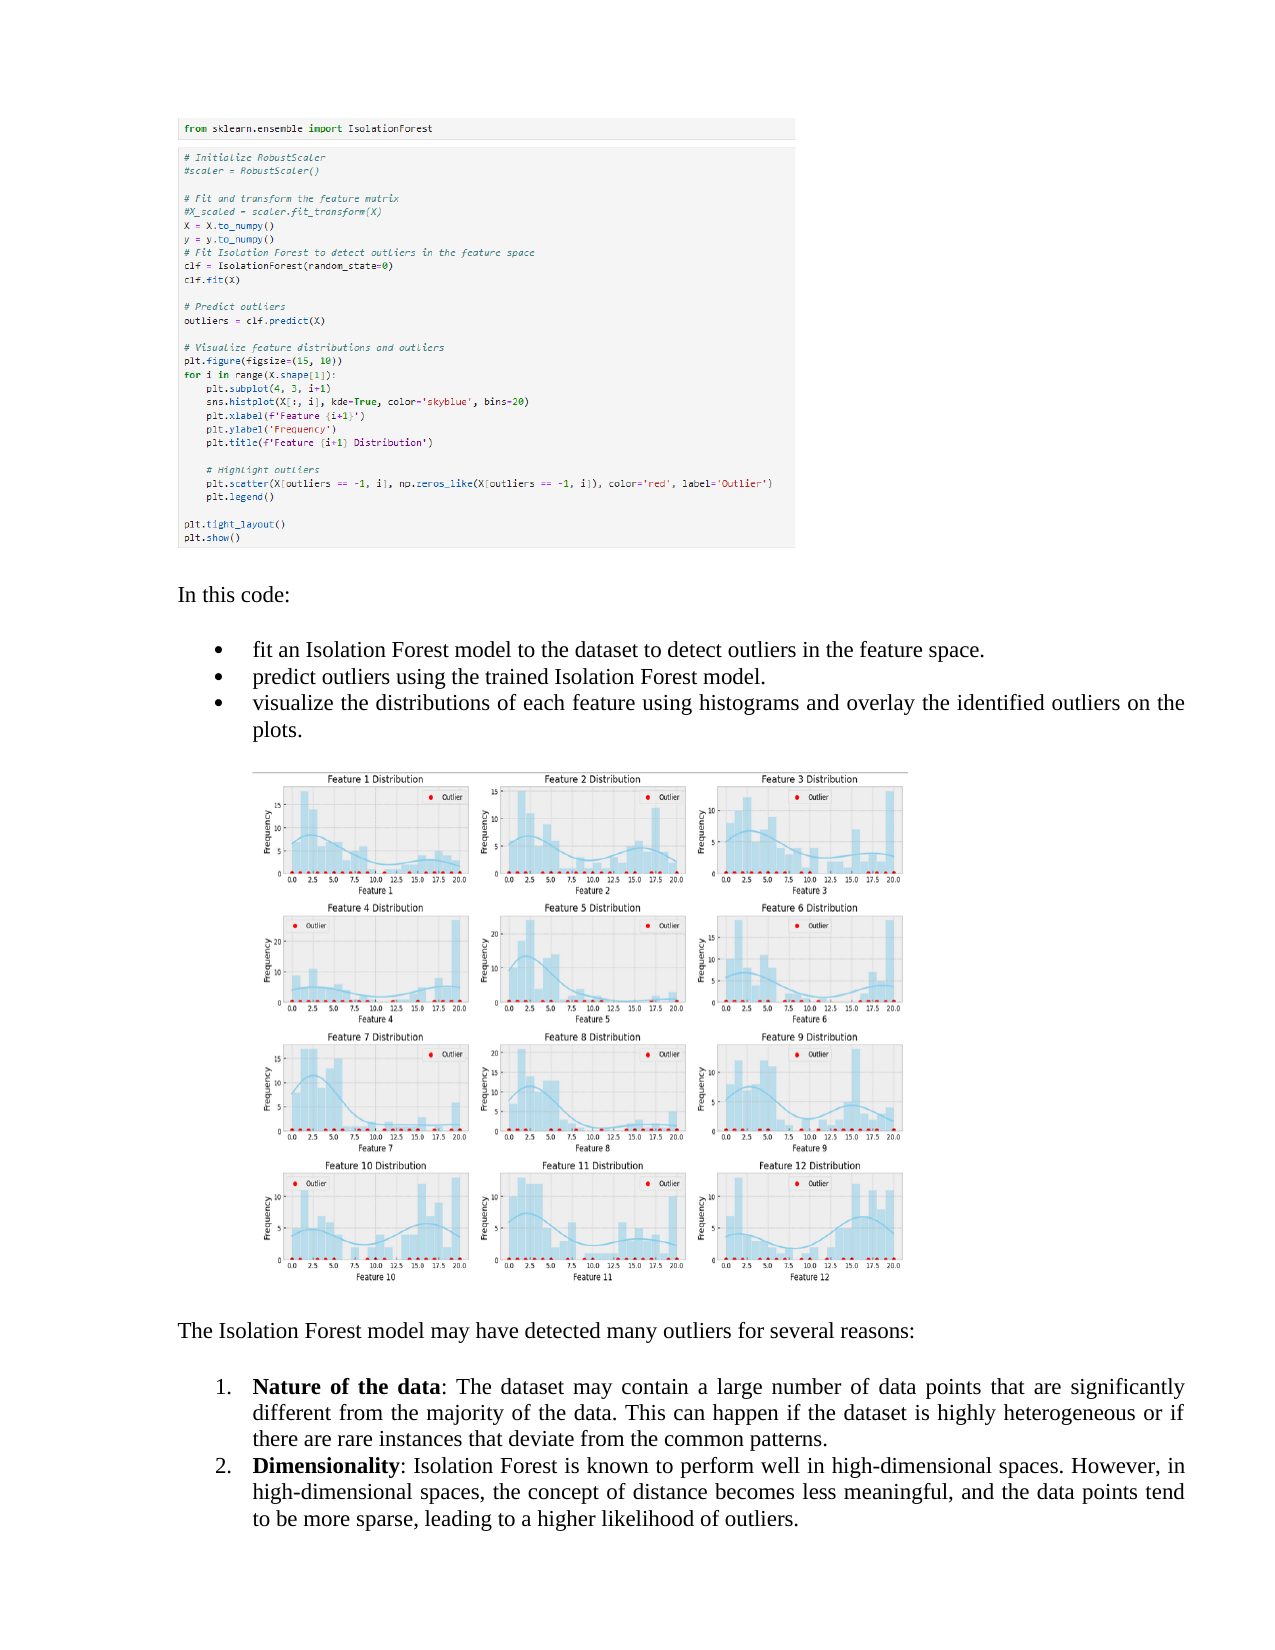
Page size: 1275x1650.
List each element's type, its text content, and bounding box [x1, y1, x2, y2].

text The Isolation Forest model may have detected many outliers for several reasons: [177, 1317, 1186, 1344]
text In this code: [177, 581, 1186, 607]
list Nature of the data: The dataset may contain a large number of data points that are significantly different from the majority of the data. This can happen if the dataset is highly heterogeneous or if there are rare instances that deviate from the common patterns. [215, 1373, 1186, 1452]
picture [252, 771, 909, 1289]
list Dimensionality: Isolation Forest is known to perform well in high-dimensional spaces. However, in high-dimensional spaces, the concept of distance becomes less meaningful, and the data points tend to be more sparse, leading to a higher likelihood of outliers. [215, 1452, 1186, 1531]
picture [177, 118, 796, 552]
list visualize the distributions of each feature using histograms and overlay the identified outliers on the plots. [215, 689, 1186, 742]
list predict outliers using the trained Isolation Forest model. [215, 663, 1186, 689]
list fit an Isolation Forest model to the dataset to detect outliers in the feature space. [215, 637, 1186, 663]
